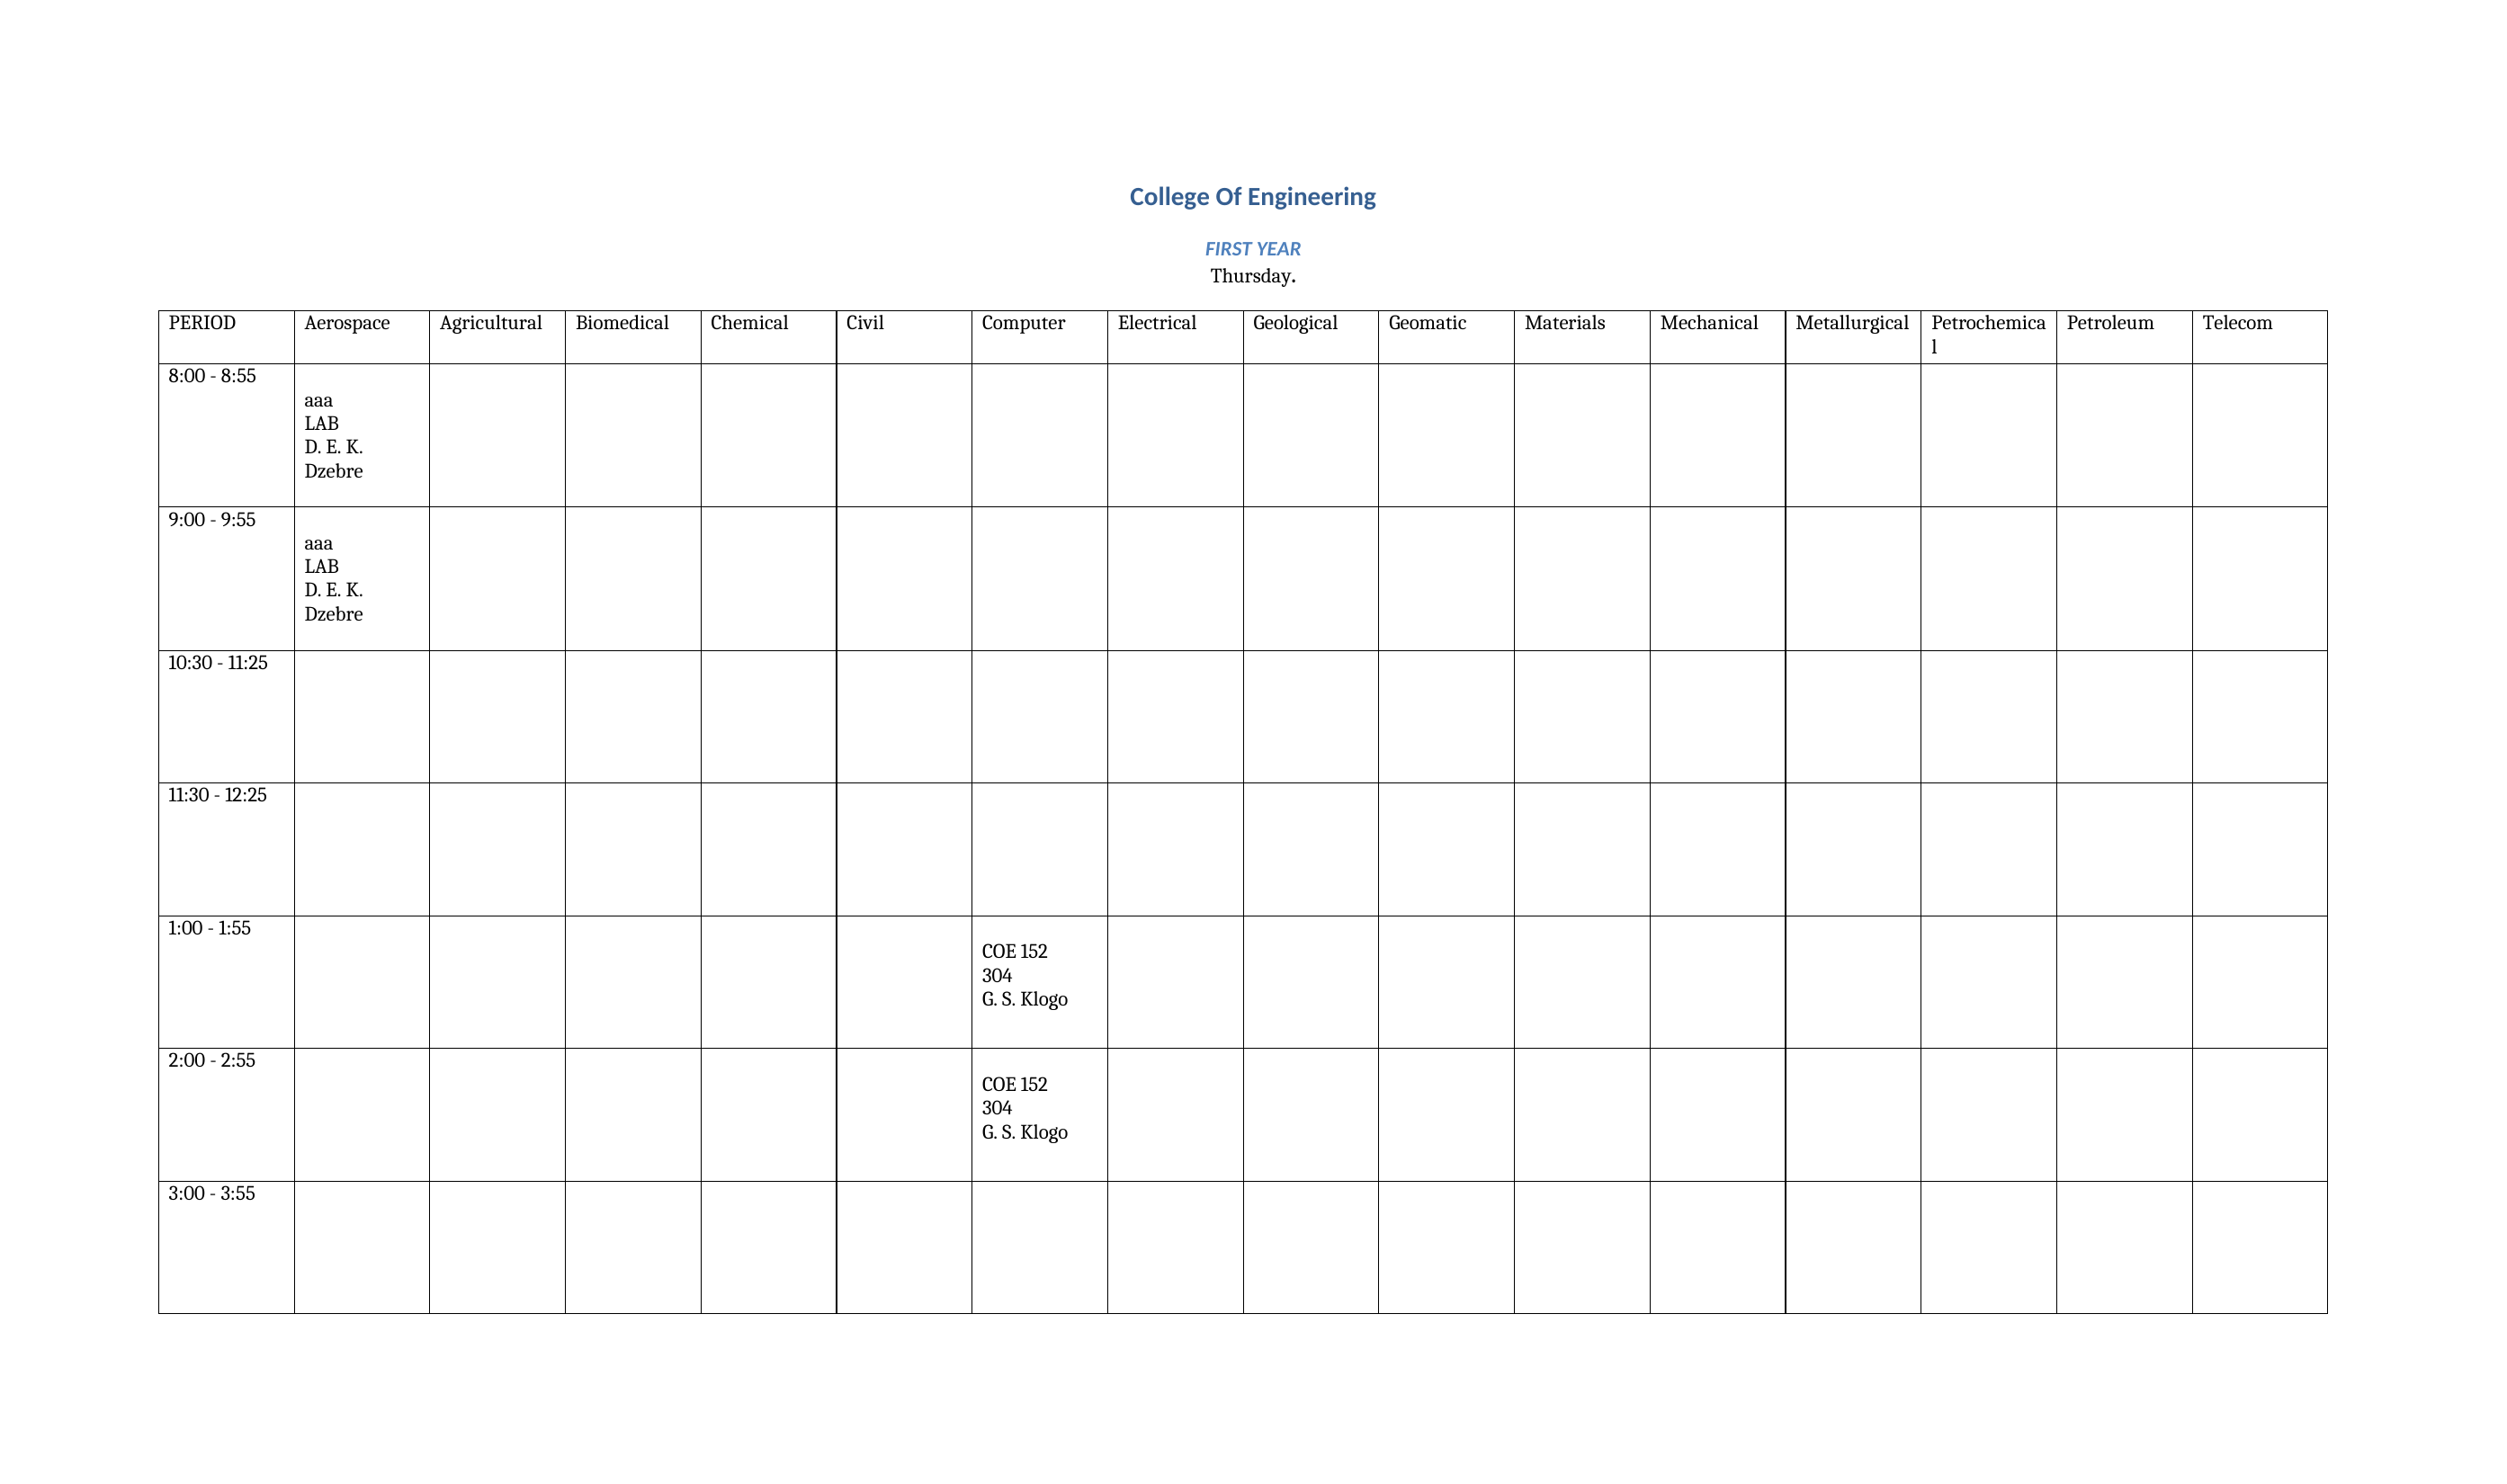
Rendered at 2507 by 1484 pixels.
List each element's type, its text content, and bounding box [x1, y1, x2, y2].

table_cell [1515, 651, 1650, 782]
table_cell [1108, 1182, 1243, 1313]
table_header Petrochemical [1921, 311, 2056, 363]
table_cell [1786, 916, 1921, 1048]
table_cell [2193, 364, 2327, 506]
table_cell [1379, 783, 1514, 916]
table_cell [1244, 651, 1378, 782]
table_cell [2057, 507, 2192, 649]
table_cell 10:30 - 11:25 [159, 651, 294, 782]
table_cell COE 152 304 G. S. Klogo [972, 1049, 1107, 1181]
table_header Civil [837, 311, 971, 363]
table_cell [2057, 1182, 2192, 1313]
table_cell [566, 507, 701, 649]
table_cell [1244, 916, 1378, 1048]
table_cell [1921, 1182, 2056, 1313]
table_cell [1515, 1182, 1650, 1313]
table_cell [837, 916, 971, 1048]
table_cell [702, 507, 836, 649]
table_cell [295, 1182, 429, 1313]
table_cell [430, 1182, 565, 1313]
table_cell [2193, 1182, 2327, 1313]
table_cell [1921, 916, 2056, 1048]
table_cell [1515, 916, 1650, 1048]
table_cell [1515, 507, 1650, 649]
table_cell [1108, 1049, 1243, 1181]
table_header Aerospace [295, 311, 429, 363]
table_cell [1921, 507, 2056, 649]
table_cell [295, 916, 429, 1048]
table_cell [1244, 364, 1378, 506]
table_cell 8:00 - 8:55 [159, 364, 294, 506]
table_cell [1786, 507, 1921, 649]
table_cell [1379, 651, 1514, 782]
table_cell [1244, 1049, 1378, 1181]
table_cell aaa LAB D. E. K. Dzebre [295, 364, 429, 506]
table_cell [2193, 783, 2327, 916]
table_header Petroleum [2057, 311, 2192, 363]
table_cell [1921, 783, 2056, 916]
subtitle FIRST YEAR [168, 236, 2338, 261]
table_cell [1651, 916, 1785, 1048]
table_cell [972, 651, 1107, 782]
table_header Agricultural [430, 311, 565, 363]
table_cell 11:30 - 12:25 [159, 783, 294, 916]
table_cell 1:00 - 1:55 [159, 916, 294, 1048]
table_cell [430, 507, 565, 649]
text Thursday. [168, 264, 2338, 288]
table_cell [1108, 507, 1243, 649]
table_cell [1244, 1182, 1378, 1313]
table_cell [295, 783, 429, 916]
table_cell [1651, 783, 1785, 916]
table_cell [566, 1049, 701, 1181]
table_cell [1515, 1049, 1650, 1181]
table_cell 2:00 - 2:55 [159, 1049, 294, 1181]
table_cell [702, 651, 836, 782]
table_cell [1108, 783, 1243, 916]
table_cell [2193, 507, 2327, 649]
table_cell [702, 916, 836, 1048]
table_cell 9:00 - 9:55 [159, 507, 294, 649]
table_cell [837, 651, 971, 782]
table_cell [566, 1182, 701, 1313]
table_cell [2057, 1049, 2192, 1181]
table_cell [972, 364, 1107, 506]
table_cell [566, 364, 701, 506]
table_cell [295, 651, 429, 782]
table_cell [430, 916, 565, 1048]
table_cell [1108, 651, 1243, 782]
table_cell [837, 1049, 971, 1181]
table_header Electrical [1108, 311, 1243, 363]
table_cell [702, 783, 836, 916]
table_cell [2193, 651, 2327, 782]
table_cell [1786, 364, 1921, 506]
table_cell [1515, 783, 1650, 916]
table_cell [1651, 507, 1785, 649]
table_cell aaa LAB D. E. K. Dzebre [295, 507, 429, 649]
table_cell [1379, 507, 1514, 649]
table_cell [1651, 1049, 1785, 1181]
table_cell [430, 783, 565, 916]
table_cell COE 152 304 G. S. Klogo [972, 916, 1107, 1048]
table_cell [702, 1182, 836, 1313]
table_header Metallurgical [1786, 311, 1921, 363]
table_cell [1786, 1182, 1921, 1313]
table_cell [1379, 1182, 1514, 1313]
table_header Biomedical [566, 311, 701, 363]
table_header Geological [1244, 311, 1378, 363]
table_header PERIOD [159, 311, 294, 363]
table_cell [1108, 364, 1243, 506]
table_cell [1786, 651, 1921, 782]
table_cell [972, 1182, 1107, 1313]
table_cell [1921, 1049, 2056, 1181]
table_cell [1379, 364, 1514, 506]
table_cell [1108, 916, 1243, 1048]
table_cell [2057, 364, 2192, 506]
table_cell [1244, 507, 1378, 649]
table_cell [1379, 1049, 1514, 1181]
table_cell [430, 1049, 565, 1181]
table_cell [430, 651, 565, 782]
table_cell [2057, 916, 2192, 1048]
table_cell [566, 651, 701, 782]
table_cell [2057, 783, 2192, 916]
table_cell [1786, 783, 1921, 916]
table_header Chemical [702, 311, 836, 363]
table_cell [972, 507, 1107, 649]
table_cell [1244, 783, 1378, 916]
table_cell [1921, 651, 2056, 782]
table_cell [2057, 651, 2192, 782]
table_cell [972, 783, 1107, 916]
table_cell [1515, 364, 1650, 506]
table_header Computer [972, 311, 1107, 363]
table_cell [430, 364, 565, 506]
table_cell [837, 783, 971, 916]
table_cell [1921, 364, 2056, 506]
table_cell [837, 507, 971, 649]
table_cell [295, 1049, 429, 1181]
table_cell [566, 783, 701, 916]
table_cell 3:00 - 3:55 [159, 1182, 294, 1313]
table_cell [1651, 651, 1785, 782]
subtitle College Of Engineering [168, 180, 2338, 212]
table_header Mechanical [1651, 311, 1785, 363]
table_cell [1651, 1182, 1785, 1313]
table_cell [2193, 916, 2327, 1048]
table_cell [2193, 1049, 2327, 1181]
table_cell [702, 1049, 836, 1181]
table_cell [566, 916, 701, 1048]
table_header Geomatic [1379, 311, 1514, 363]
table_cell [1651, 364, 1785, 506]
table_header Telecom [2193, 311, 2327, 363]
table_cell [1379, 916, 1514, 1048]
table_cell [702, 364, 836, 506]
table_cell [837, 1182, 971, 1313]
table_header Materials [1515, 311, 1650, 363]
table_cell [1786, 1049, 1921, 1181]
table_cell [837, 364, 971, 506]
